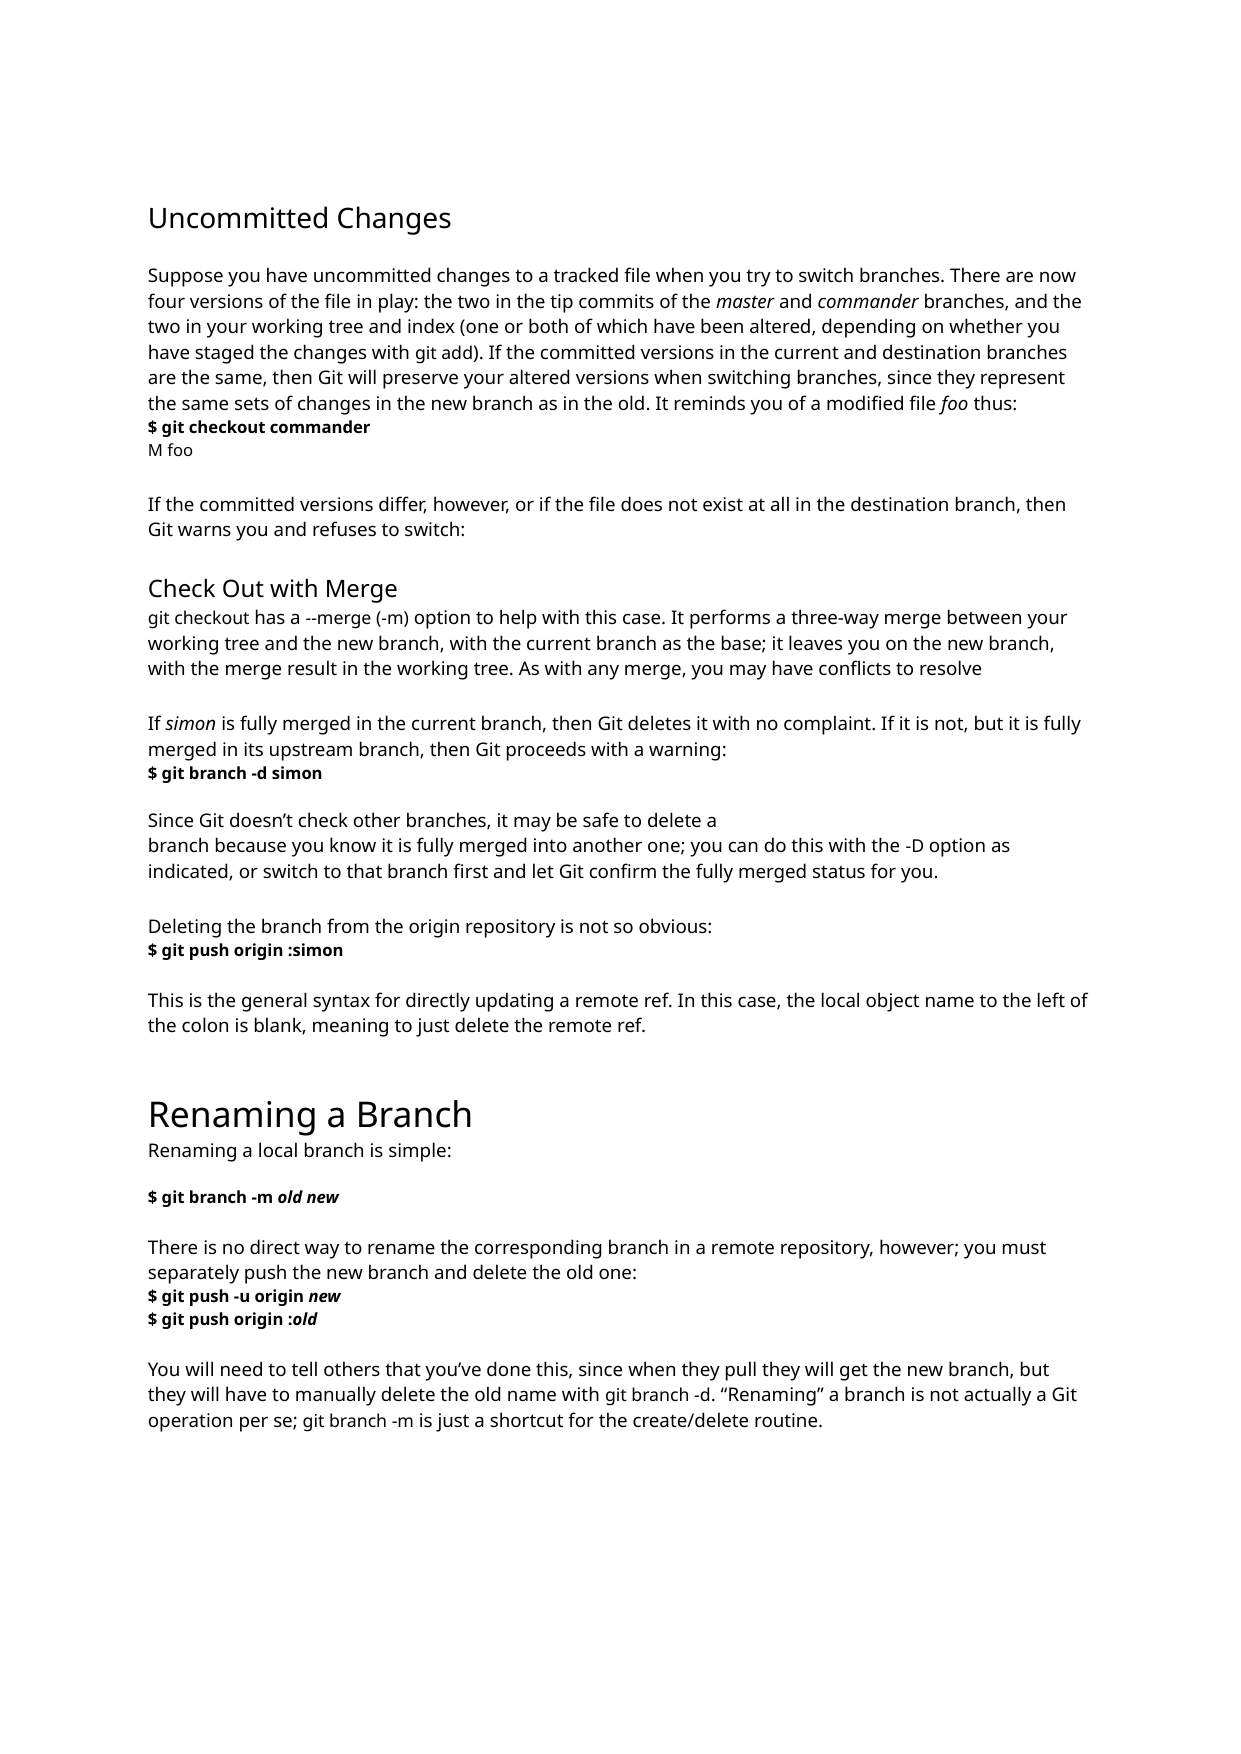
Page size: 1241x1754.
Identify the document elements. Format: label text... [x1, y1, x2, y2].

text Deleting the branch from the origin repository is not so obvious: [148, 913, 1093, 939]
text If simon is fully merged in the current branch, then Git deletes it with no complaint. If it is not, but it is fully merged in its upstream branch, then Git proceeds with a warning: [148, 711, 1093, 762]
text Renaming a local branch is simple: [148, 1137, 1093, 1163]
text Uncommitted Changes [148, 199, 1093, 237]
text $ git push -u origin new [148, 1285, 1093, 1308]
text Since Git doesn’t check other branches, it may be safe to delete a [148, 807, 1093, 833]
text $ git branch -m old new [148, 1186, 1093, 1208]
text Renaming a Branch [148, 1089, 1093, 1137]
text Check Out with Merge [148, 572, 1093, 604]
text $ git branch -d simon [148, 762, 1093, 784]
text There is no direct way to rename the corresponding branch in a remote repository, however; you must separately push the new branch and delete the old one: [148, 1234, 1093, 1285]
text git checkout has a --merge (-m) option to help with this case. It performs a three-way merge between your working tree and the new branch, with the current branch as the base; it leaves you on the new branch, with the merge result in the working tree. As with any merge, you may have conflicts to resolve [148, 604, 1093, 681]
text M foo [148, 438, 1093, 461]
text $ git push origin :old [148, 1308, 1093, 1330]
text This is the general syntax for directly updating a remote ref. In this case, the local object name to the left of the colon is blank, meaning to just delete the remote ref. [148, 987, 1093, 1038]
text $ git checkout commander [148, 416, 1093, 438]
text Suppose you have uncommitted changes to a tracked file when you try to switch branches. There are now four versions of the file in play: the two in the tip commits of the master and commander branches, and the two in your working tree and index (one or both of which have been altered, depending on whether you have staged the changes with git add). If the committed versions in the current and destination branches are the same, then Git will preserve your altered versions when switching branches, since they represent the same sets of changes in the new branch as in the old. It reminds you of a modified file foo thus: [148, 262, 1093, 416]
text branch because you know it is fully merged into another one; you can do this with the -D option as indicated, or switch to that branch first and let Git confirm the fully merged status for you. [148, 833, 1093, 884]
text If the committed versions differ, however, or if the file does not exist at all in the destination branch, then Git warns you and refuses to switch: [148, 491, 1093, 542]
text $ git push origin :simon [148, 939, 1093, 962]
text You will need to tell others that you’ve done this, since when they pull they will get the new branch, but they will have to manually delete the old name with git branch -d. “Renaming” a branch is not actually a Git operation per se; git branch -m is just a shortcut for the create/delete routine. [148, 1356, 1093, 1432]
